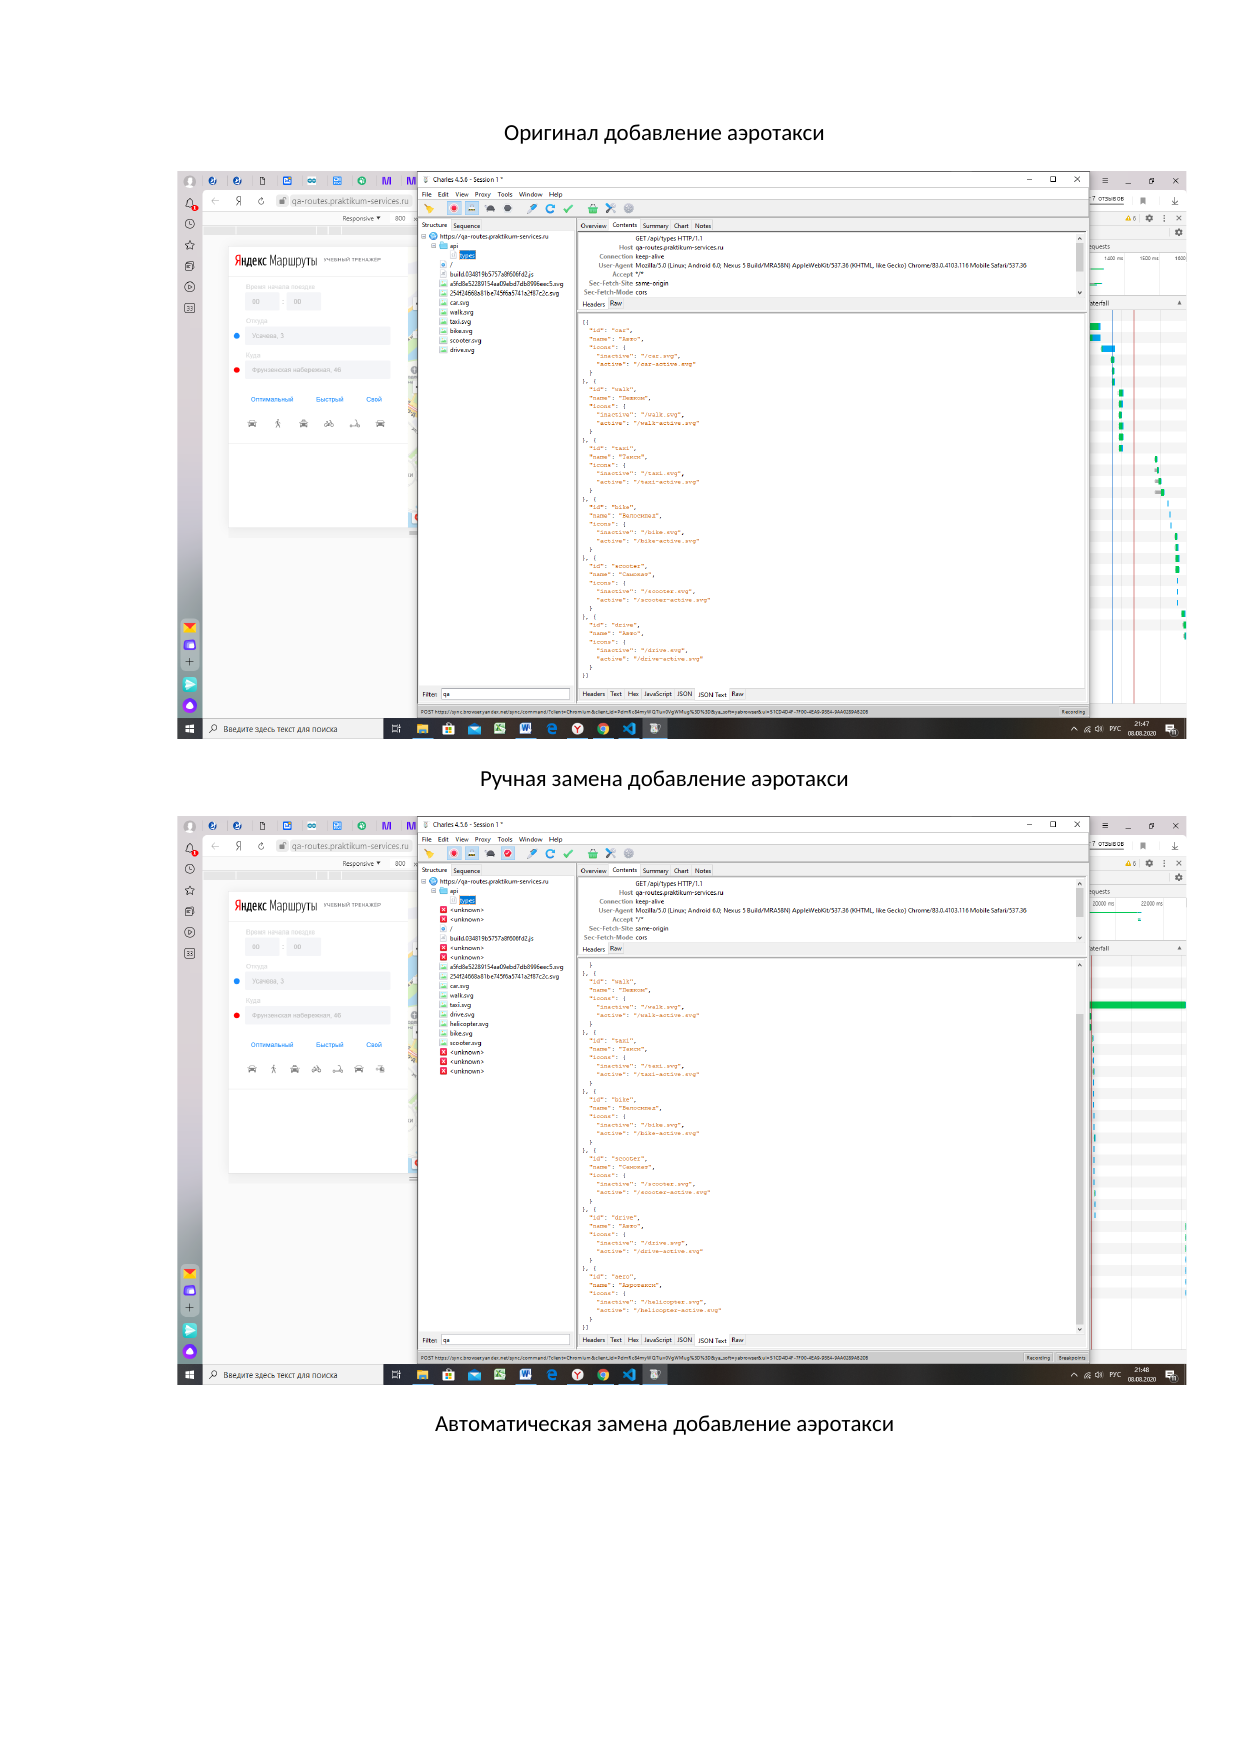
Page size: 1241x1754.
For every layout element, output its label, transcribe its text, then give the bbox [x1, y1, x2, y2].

text Автоматическая замена добавление аэротакси [177, 1409, 1152, 1438]
text Ручная замена добавление аэротакси [177, 764, 1152, 792]
picture [177, 171, 1187, 739]
text Оригинал добавление аэротакси [177, 118, 1152, 146]
picture [177, 816, 1187, 1385]
